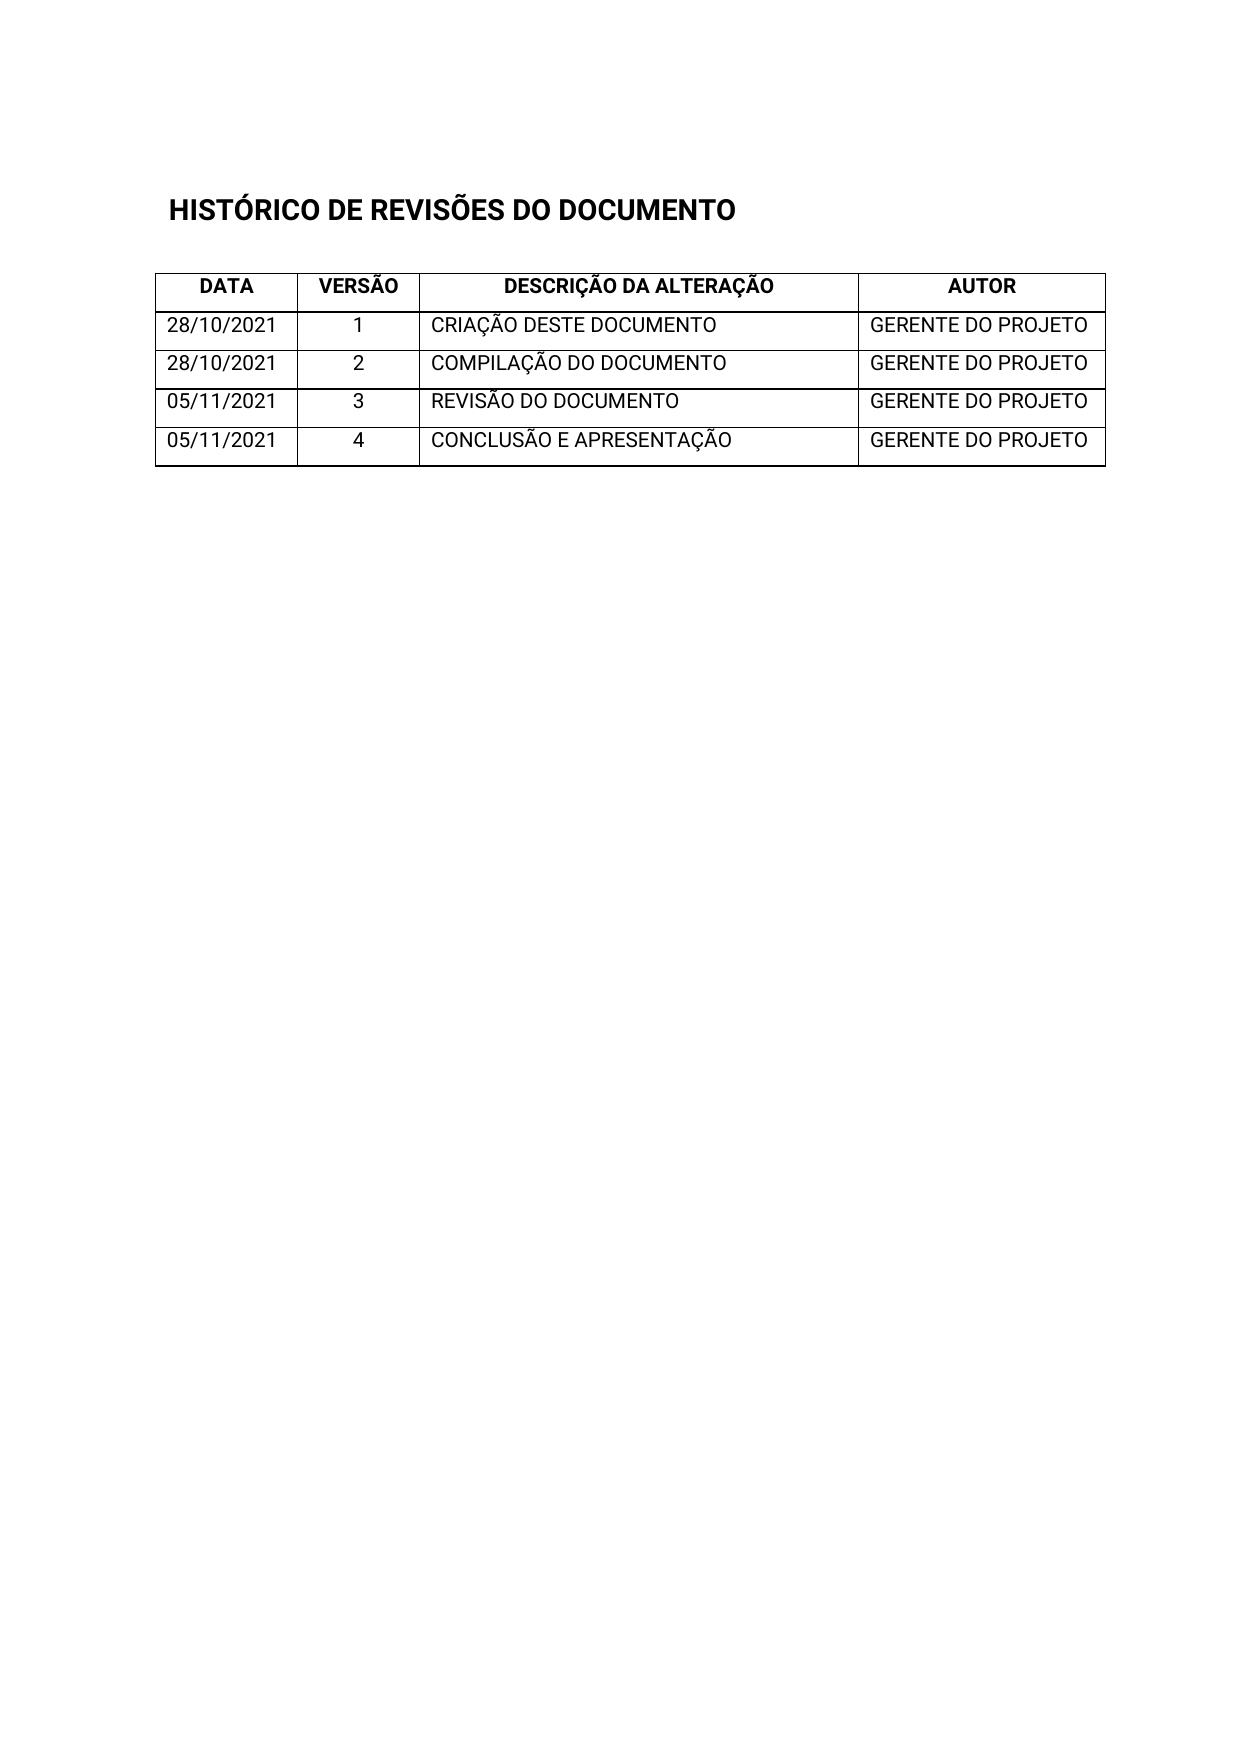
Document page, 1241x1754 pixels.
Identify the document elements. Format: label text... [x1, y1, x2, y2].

table_cell GERENTE DO PROJETO [859, 428, 1105, 465]
table_header DESCRIÇÃO DA ALTERAÇÃO [420, 274, 858, 311]
table_header AUTOR [859, 274, 1105, 311]
table_cell GERENTE DO PROJETO [859, 313, 1105, 349]
table_cell 05/11/2021 [156, 428, 297, 465]
table_cell 1 [298, 313, 419, 349]
table_cell COMPILAÇÃO DO DOCUMENTO [420, 351, 858, 388]
table_header VERSÃO [298, 274, 419, 311]
table_cell 4 [298, 428, 419, 465]
table_header DATA [156, 274, 297, 311]
text HISTÓRICO DE REVISÕES DO DOCUMENTO [169, 193, 1053, 227]
table_cell 3 [298, 390, 419, 426]
table_cell CRIAÇÃO DESTE DOCUMENTO [420, 313, 858, 349]
table_cell 28/10/2021 [156, 313, 297, 349]
table_cell REVISÃO DO DOCUMENTO [420, 390, 858, 426]
table_cell 2 [298, 351, 419, 388]
table_cell CONCLUSÃO E APRESENTAÇÃO [420, 428, 858, 465]
table_cell GERENTE DO PROJETO [859, 351, 1105, 388]
table_cell 28/10/2021 [156, 351, 297, 388]
table_cell 05/11/2021 [156, 390, 297, 426]
table_cell GERENTE DO PROJETO [859, 390, 1105, 426]
